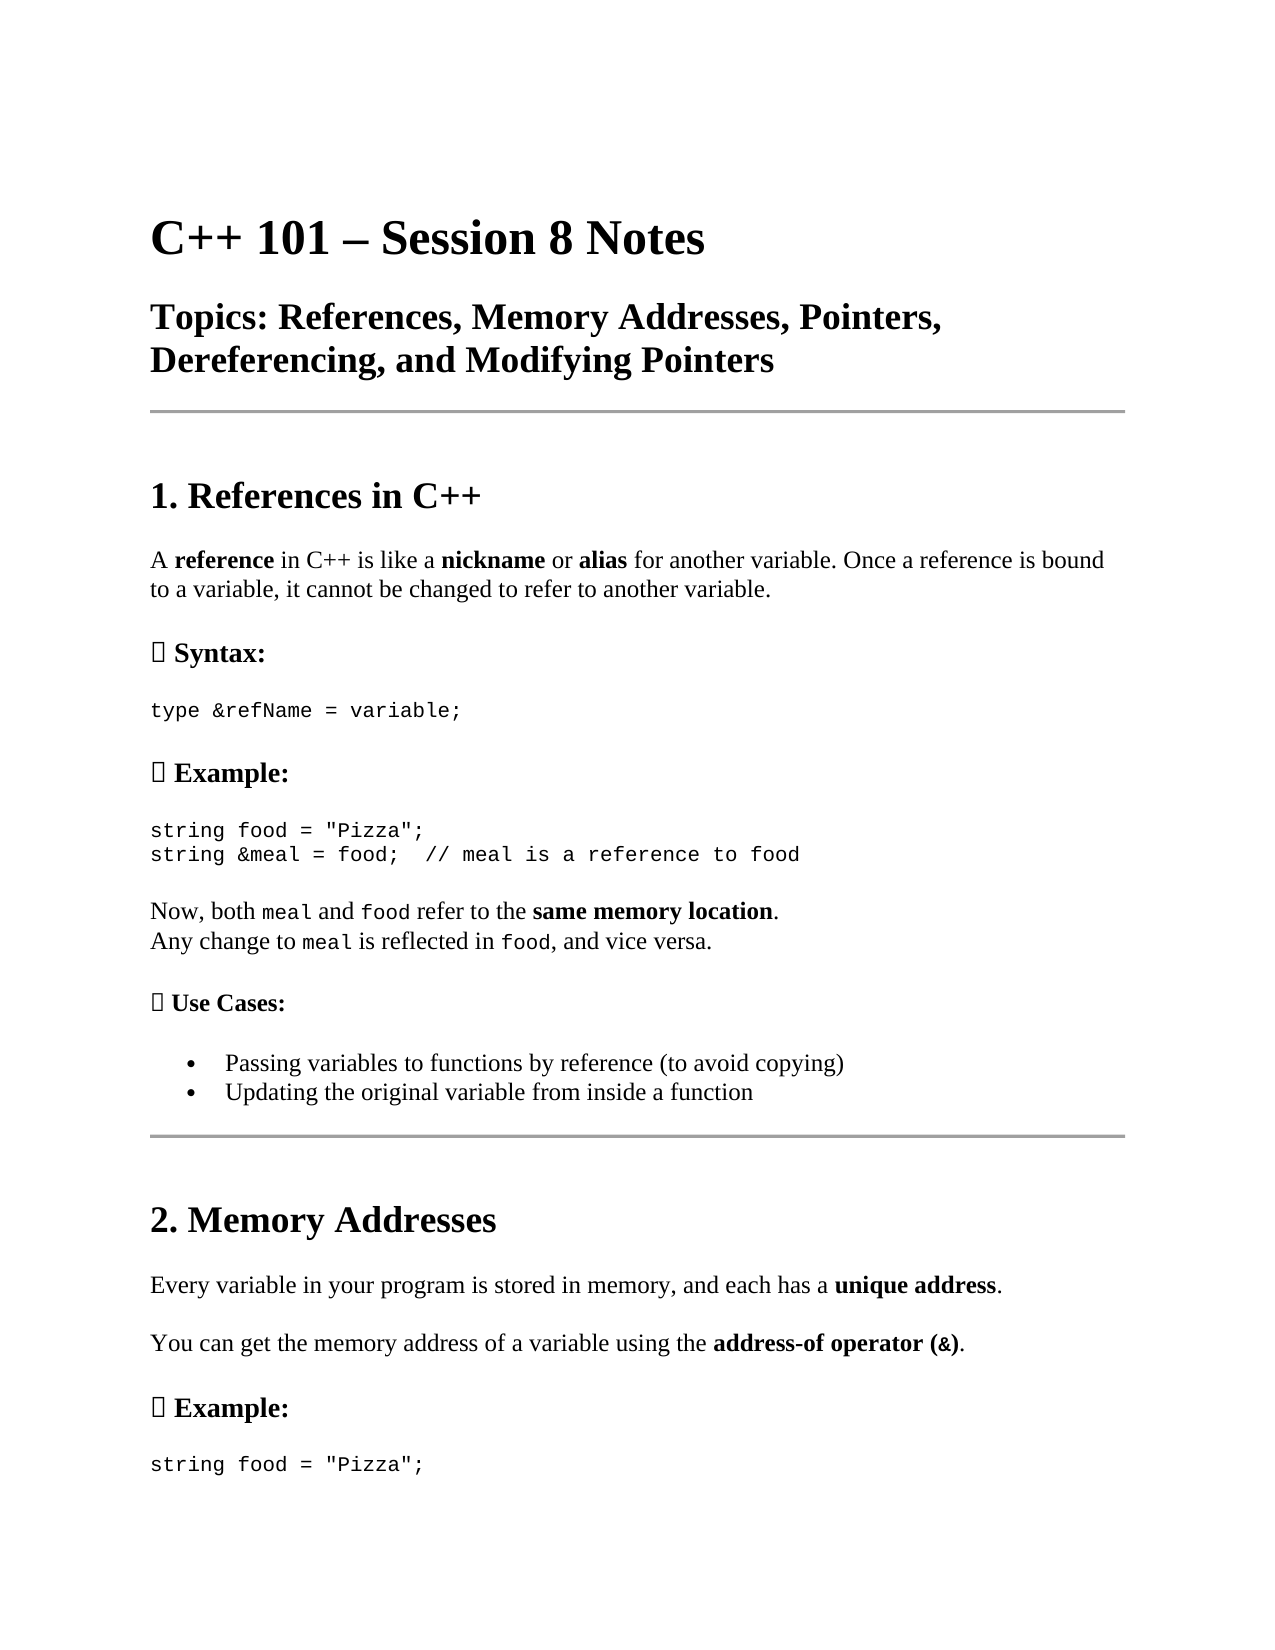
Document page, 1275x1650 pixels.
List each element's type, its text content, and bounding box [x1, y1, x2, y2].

text 1. References in C++ [150, 473, 1125, 516]
text ✅ Example: [150, 1387, 1125, 1425]
text type &refName = variable; [150, 700, 1125, 723]
text 2. Memory Addresses [150, 1198, 1125, 1241]
text 🧠 Use Cases: [150, 985, 1125, 1019]
text You can get the memory address of a variable using the address-of operator (&). [150, 1328, 1125, 1358]
text A reference in C++ is like a nickname or alias for another variable. Once a reference is bound to a variable, it cannot be changed to refer to another variable. [150, 546, 1125, 603]
text 📌 Syntax: [150, 632, 1125, 671]
text Every variable in your program is stored in memory, and each has a unique address. [150, 1270, 1125, 1299]
text Now, both meal and food refer to the same memory location. Any change to meal is reflected in food, and vice versa. [150, 896, 1125, 956]
text string &meal = food; // meal is a reference to food [150, 844, 1125, 867]
text string food = "Pizza"; [150, 1454, 1125, 1478]
text Topics: References, Memory Addresses, Pointers, Dereferencing, and Modifying Pointers [150, 294, 1125, 381]
list Passing variables to functions by reference (to avoid copying) [187, 1048, 1125, 1077]
text ✅ Example: [150, 752, 1125, 791]
text C++ 101 – Session 8 Notes [150, 208, 1125, 265]
text string food = "Pizza"; [150, 820, 1125, 844]
list Updating the original variable from inside a function [187, 1077, 1125, 1106]
